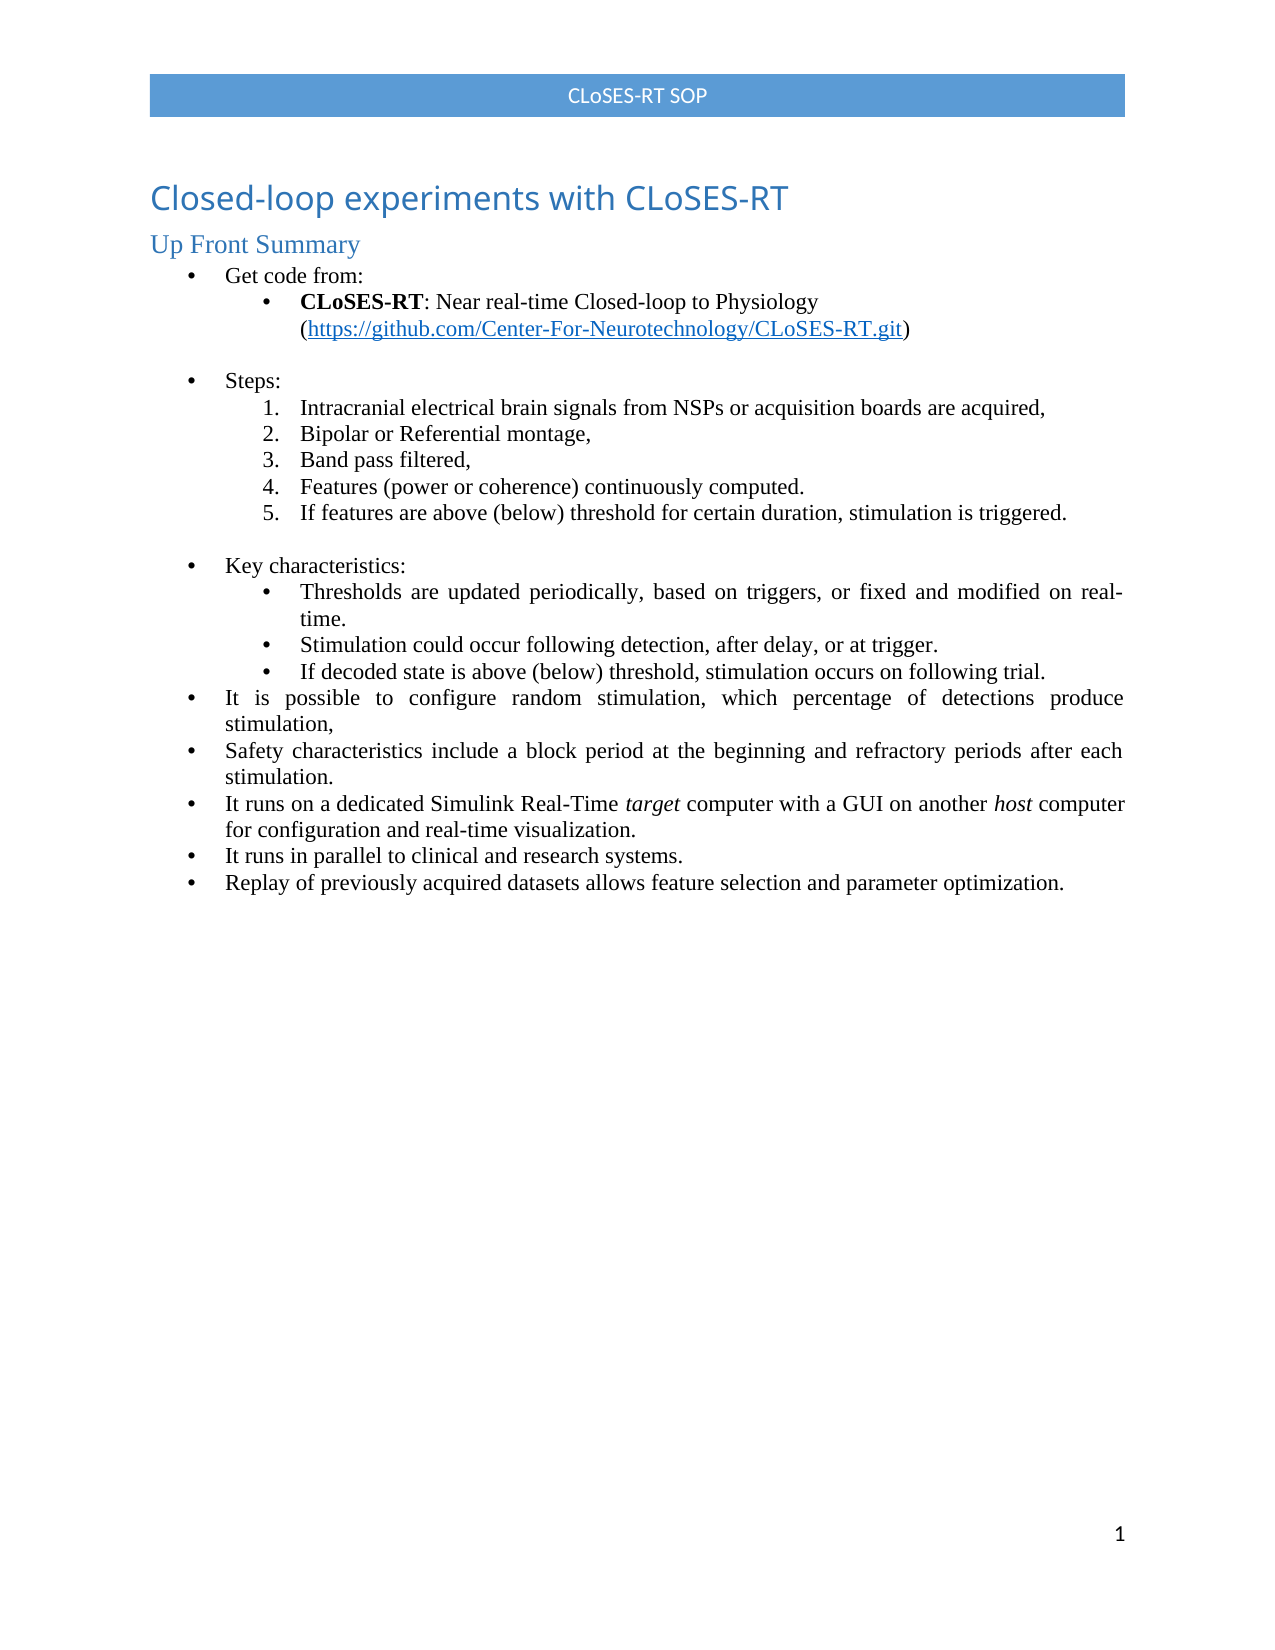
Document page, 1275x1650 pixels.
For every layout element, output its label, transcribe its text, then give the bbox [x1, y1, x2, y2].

list Get code from: [187, 262, 1125, 288]
list Band pass filtered, [262, 446, 1125, 473]
list Intracranial electrical brain signals from NSPs or acquisition boards are acquired, [262, 394, 1125, 420]
subtitle Up Front Summary [150, 228, 1125, 259]
list If features are above (below) threshold for certain duration, stimulation is triggered. [262, 499, 1125, 526]
list If decoded state is above (below) threshold, stimulation occurs on following trial. [262, 658, 1125, 684]
list Steps: [187, 367, 1125, 394]
list Bipolar or Referential montage, [262, 420, 1125, 446]
text (https://github.com/Center-For-Neurotechnology/CLoSES-RT.git) [300, 314, 1125, 341]
subtitle Closed-loop experiments with CLoSES-RT [150, 175, 1125, 220]
list It runs in parallel to clinical and research systems. [187, 842, 1125, 869]
list Key characteristics: [187, 552, 1125, 578]
list Features (power or coherence) continuously computed. [262, 473, 1125, 499]
list CLoSES-RT: Near real-time Closed-loop to Physiology [262, 288, 1125, 314]
list It is possible to configure random stimulation, which percentage of detections produce stimulation, [187, 684, 1125, 737]
list Replay of previously acquired datasets allows feature selection and parameter optimization. [187, 869, 1125, 895]
list Stimulation could occur following detection, after delay, or at trigger. [262, 631, 1125, 658]
list Thresholds are updated periodically, based on triggers, or fixed and modified on real-time. [262, 578, 1125, 631]
list Safety characteristics include a block period at the beginning and refractory periods after each stimulation. [187, 737, 1125, 790]
list It runs on a dedicated Simulink Real-Time target computer with a GUI on another host computer for configuration and real-time visualization. [187, 790, 1125, 842]
